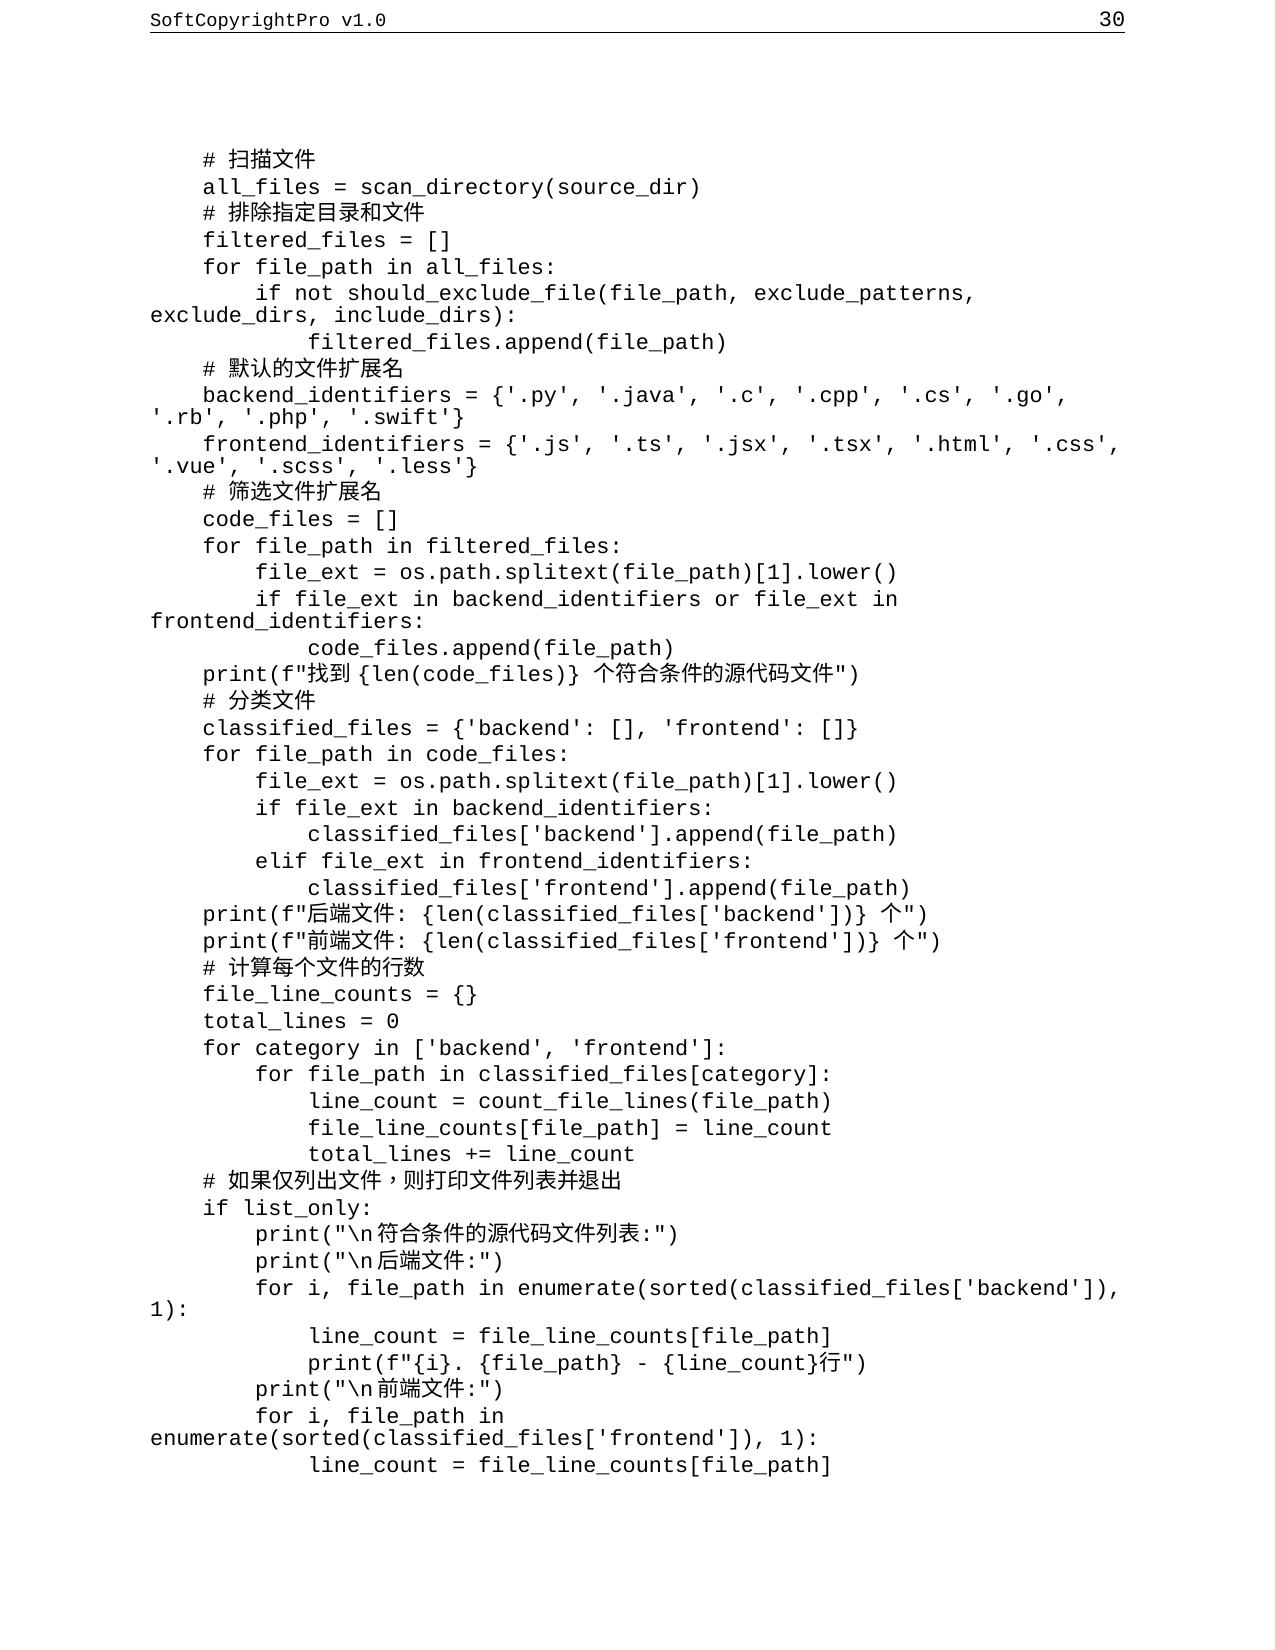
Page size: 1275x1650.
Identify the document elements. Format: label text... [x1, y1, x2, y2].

text print(f"找到 {len(code_files)} 个符合条件的源代码文件") [150, 664, 1125, 686]
text elif file_ext in frontend_identifiers: [150, 851, 1125, 873]
text # 默认的文件扩展名 [150, 358, 1125, 380]
text file_line_counts[file_path] = line_count [150, 1117, 1125, 1139]
text for file_path in code_files: [150, 744, 1125, 766]
text if file_ext in backend_identifiers or file_ext in frontend_identifiers: [150, 589, 1125, 633]
text classified_files['backend'].append(file_path) [150, 824, 1125, 846]
text file_ext = os.path.splitext(file_path)[1].lower() [150, 771, 1125, 793]
text # 扫描文件 [150, 150, 1125, 172]
text if file_ext in backend_identifiers: [150, 797, 1125, 819]
text if list_only: [150, 1197, 1125, 1219]
text for i, file_path in enumerate(sorted(classified_files['backend']), 1): [150, 1277, 1125, 1321]
text backend_identifiers = {'.py', '.java', '.c', '.cpp', '.cs', '.go', '.rb', '.php', '.swift'} [150, 385, 1125, 429]
text frontend_identifiers = {'.js', '.ts', '.jsx', '.tsx', '.html', '.css', '.vue', '.scss', '.less'} [150, 434, 1125, 477]
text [150, 1353, 1125, 1374]
text print(f"前端文件: {len(classified_files['frontend'])} 个") [150, 931, 1125, 953]
text code_files.append(file_path) [150, 637, 1125, 659]
text for file_path in classified_files[category]: [150, 1064, 1125, 1086]
text for file_path in all_files: [150, 257, 1125, 278]
text line_count = file_line_counts[file_path] [150, 1326, 1125, 1348]
text # 筛选文件扩展名 [150, 482, 1125, 504]
text for category in ['backend', 'frontend']: [150, 1037, 1125, 1059]
text for file_path in filtered_files: [150, 536, 1125, 557]
text print("\n符合条件的源代码文件列表:") [150, 1224, 1125, 1246]
text line_count = file_line_counts[file_path] [150, 1454, 1125, 1476]
text file_line_counts = {} [150, 984, 1125, 1006]
text # 计算每个文件的行数 [150, 957, 1125, 979]
text classified_files['frontend'].append(file_path) [150, 877, 1125, 899]
text filtered_files = [] [150, 230, 1125, 252]
text print("\n前端文件:") [150, 1379, 1125, 1401]
text print("\n后端文件:") [150, 1251, 1125, 1273]
text total_lines += line_count [150, 1144, 1125, 1166]
text total_lines = 0 [150, 1011, 1125, 1033]
text for i, file_path in enumerate(sorted(classified_files['frontend']), 1): [150, 1406, 1125, 1450]
text # 如果仅列出文件，则打印文件列表并退出 [150, 1171, 1125, 1193]
text # 分类文件 [150, 691, 1125, 713]
text file_ext = os.path.splitext(file_path)[1].lower() [150, 562, 1125, 584]
text if not should_exclude_file(file_path, exclude_patterns, exclude_dirs, include_dirs): [150, 283, 1125, 327]
text # 排除指定目录和文件 [150, 203, 1125, 225]
text line_count = count_file_lines(file_path) [150, 1091, 1125, 1113]
text all_files = scan_directory(source_dir) [150, 177, 1125, 198]
text filtered_files.append(file_path) [150, 332, 1125, 354]
text classified_files = {'backend': [], 'frontend': []} [150, 717, 1125, 739]
text code_files = [] [150, 509, 1125, 531]
text print(f"后端文件: {len(classified_files['backend'])} 个") [150, 904, 1125, 926]
